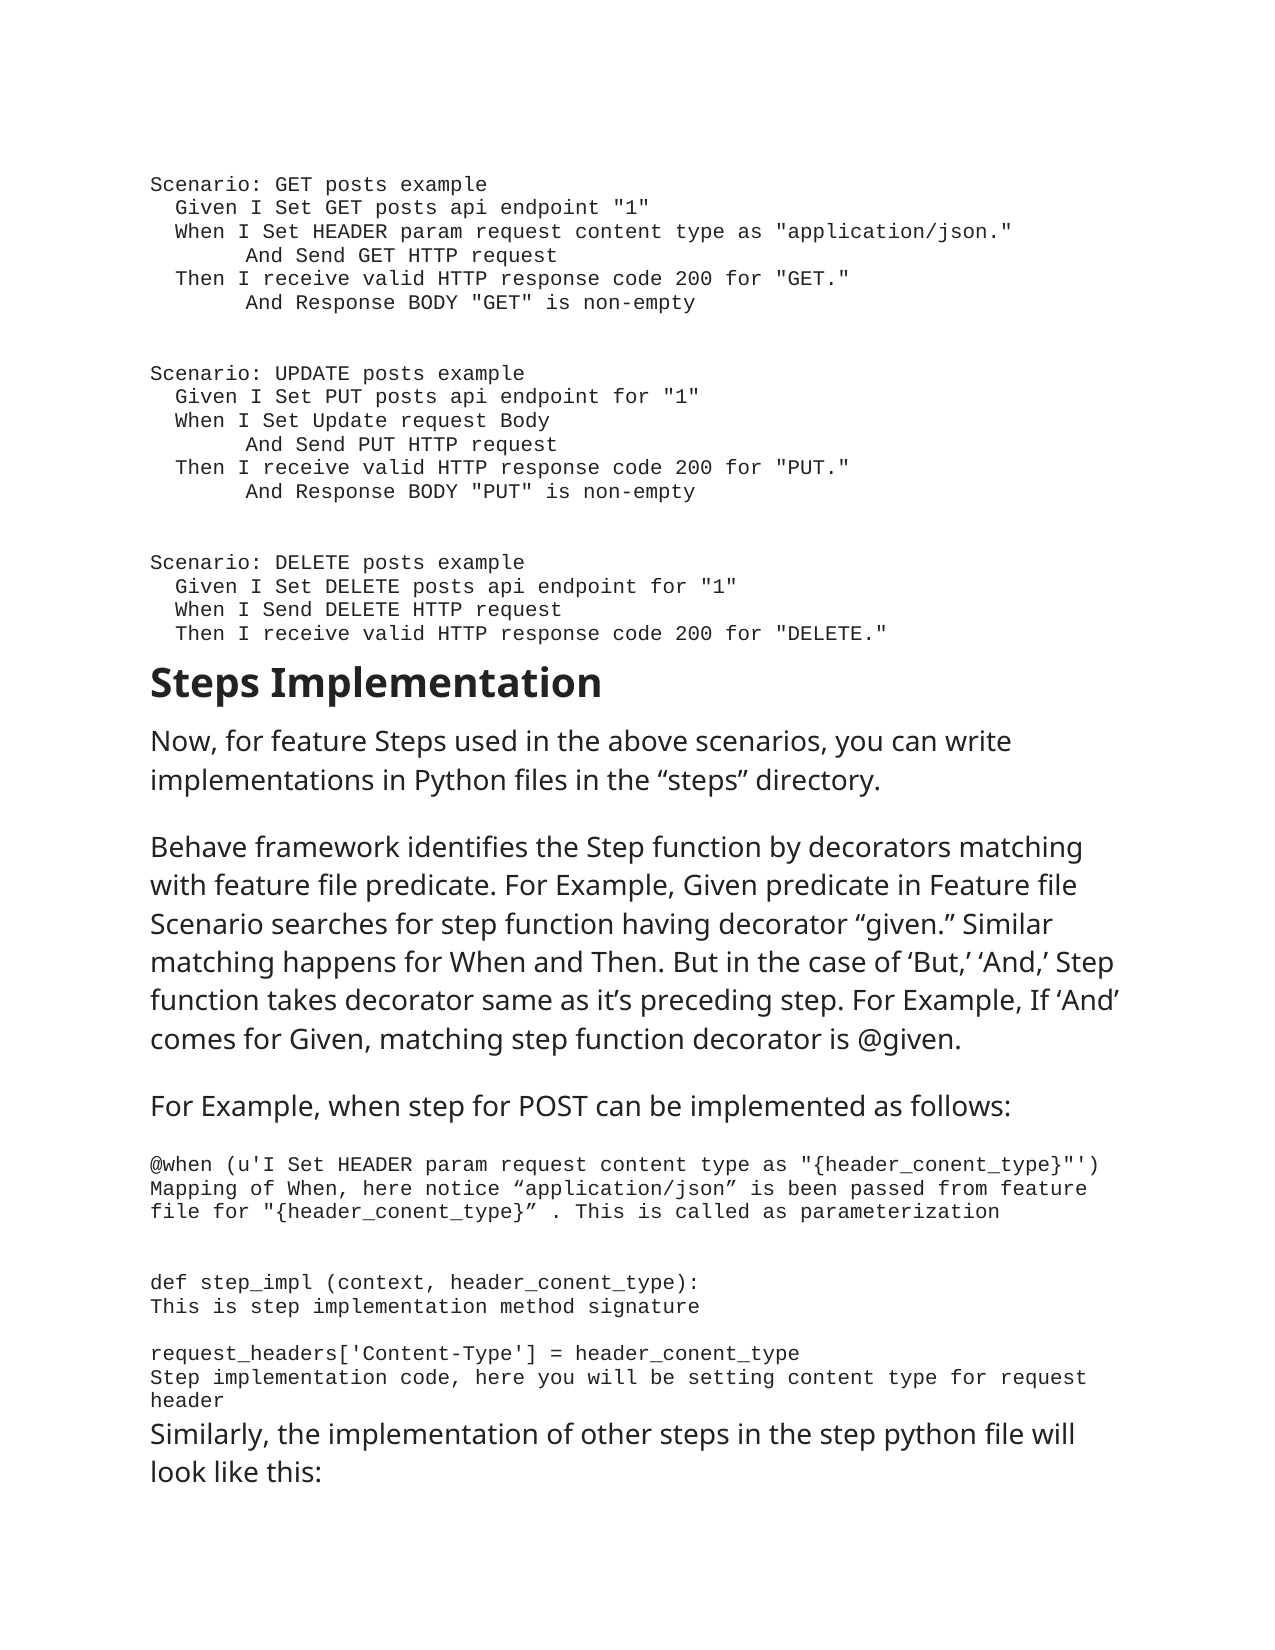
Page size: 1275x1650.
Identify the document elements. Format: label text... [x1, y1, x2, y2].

text Then I receive valid HTTP response code 200 for "PUT." [150, 457, 1125, 481]
text And Send PUT HTTP request [150, 434, 1125, 457]
text Given I Set DELETE posts api endpoint for "1" [150, 576, 1125, 599]
text And Response BODY "PUT" is non-empty [150, 481, 1125, 505]
text And Send GET HTTP request [150, 244, 1125, 268]
text Scenario: GET posts example [150, 174, 1125, 197]
text @when (u'I Set HEADER param request content type as "{header_conent_type}"') [150, 1154, 1125, 1178]
text Behave framework identifies the Step function by decorators matching with feature file predicate. For Example, Given predicate in Feature file Scenario searches for step function having decorator “given.” Similar matching happens for When and Then. But in the case of ‘But,’ ‘And,’ Step function takes decorator same as it’s preceding step. For Example, If ‘And’ comes for Given, matching step function decorator is @given. [150, 827, 1125, 1057]
text Scenario: UPDATE posts example [150, 363, 1125, 386]
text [150, 221, 1125, 244]
text For Example, when step for POST can be implemented as follows: [150, 1087, 1125, 1125]
text Then I receive valid HTTP response code 200 for "DELETE." [150, 623, 1125, 647]
text Then I receive valid HTTP response code 200 for "GET." [150, 268, 1125, 292]
text Now, for feature Steps used in the above scenarios, you can write implementations in Python files in the “steps” directory. [150, 722, 1125, 798]
text When I Send DELETE HTTP request [150, 599, 1125, 623]
text And Response BODY "GET" is non-empty [150, 292, 1125, 316]
text request_headers['Content-Type'] = header_conent_type [150, 1343, 1125, 1367]
text Similarly, the implementation of other steps in the step python file will look like this: [150, 1414, 1125, 1491]
text Step implementation code, here you will be setting content type for request header [150, 1367, 1125, 1414]
text When I Set Update request Body [150, 410, 1125, 434]
text Mapping of When, here notice “application/json” is been passed from feature file for "{header_conent_type}” . This is called as parameterization [150, 1178, 1125, 1225]
text Given I Set GET posts api endpoint "1" [150, 197, 1125, 221]
text Given I Set PUT posts api endpoint for "1" [150, 386, 1125, 410]
subtitle Steps Implementation [150, 647, 1125, 709]
text def step_impl (context, header_conent_type): [150, 1272, 1125, 1296]
text This is step implementation method signature [150, 1296, 1125, 1319]
text Scenario: DELETE posts example [150, 552, 1125, 576]
